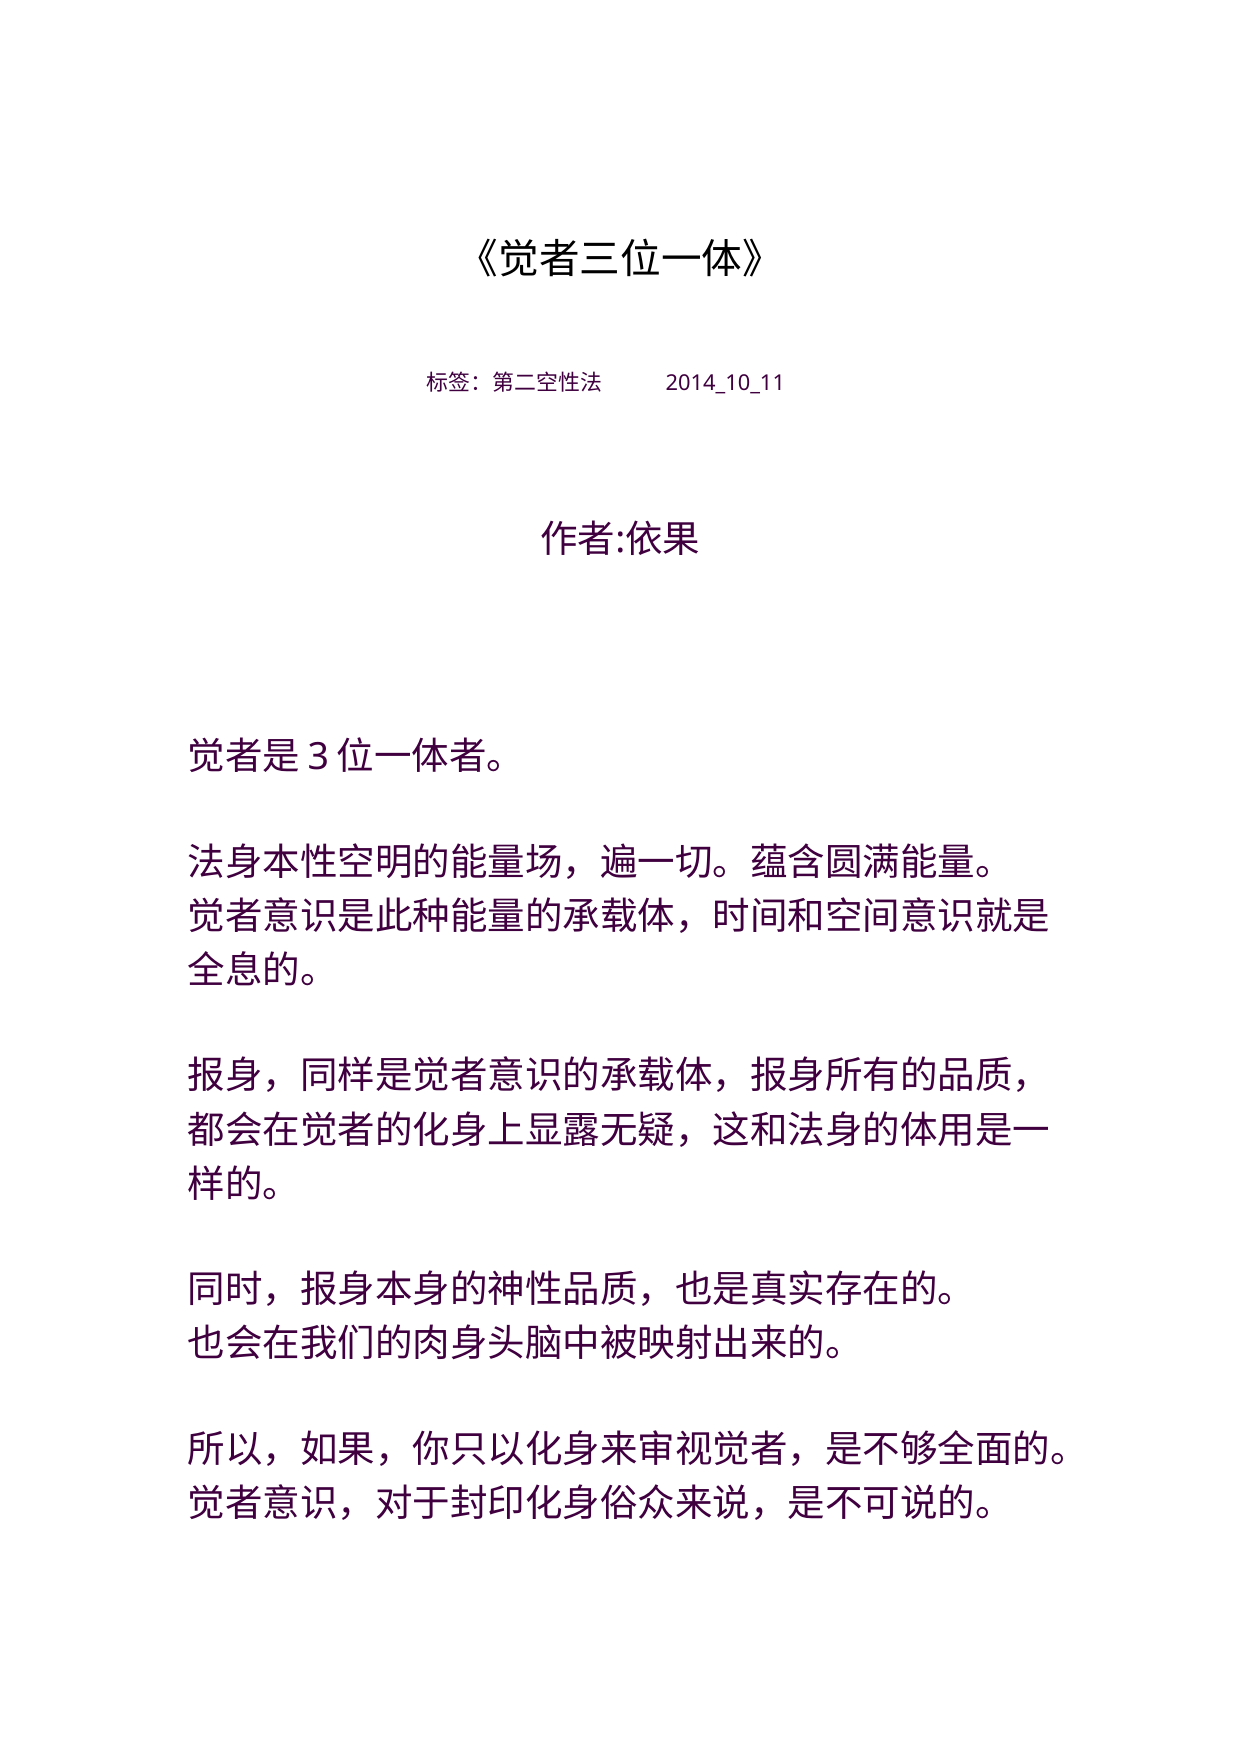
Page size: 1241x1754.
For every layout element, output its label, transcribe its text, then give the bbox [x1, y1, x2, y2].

text 作者:依果 [187, 509, 1053, 564]
text 觉者意识，对于封印化身俗众来说，是不可说的。 [187, 1473, 1053, 1527]
text 《觉者三位一体》 [187, 226, 1053, 285]
text 觉者是3位一体者。 [187, 726, 1053, 780]
text 同时，报身本身的神性品质，也是真实存在的。 也会在我们的肉身头脑中被映射出来的。 [187, 1259, 1053, 1368]
text 所以，如果，你只以化身来审视觉者，是不够全面的。 [187, 1419, 1053, 1473]
text 标签：第二空性法 2014_10_11 [187, 365, 1053, 458]
text 报身，同样是觉者意识的承载体，报身所有的品质，都会在觉者的化身上显露无疑，这和法身的体用是一样的。 [187, 1045, 1053, 1208]
text 法身本性空明的能量场，遍一切。蕴含圆满能量。 觉者意识是此种能量的承载体，时间和空间意识就是全息的。 [187, 831, 1053, 994]
